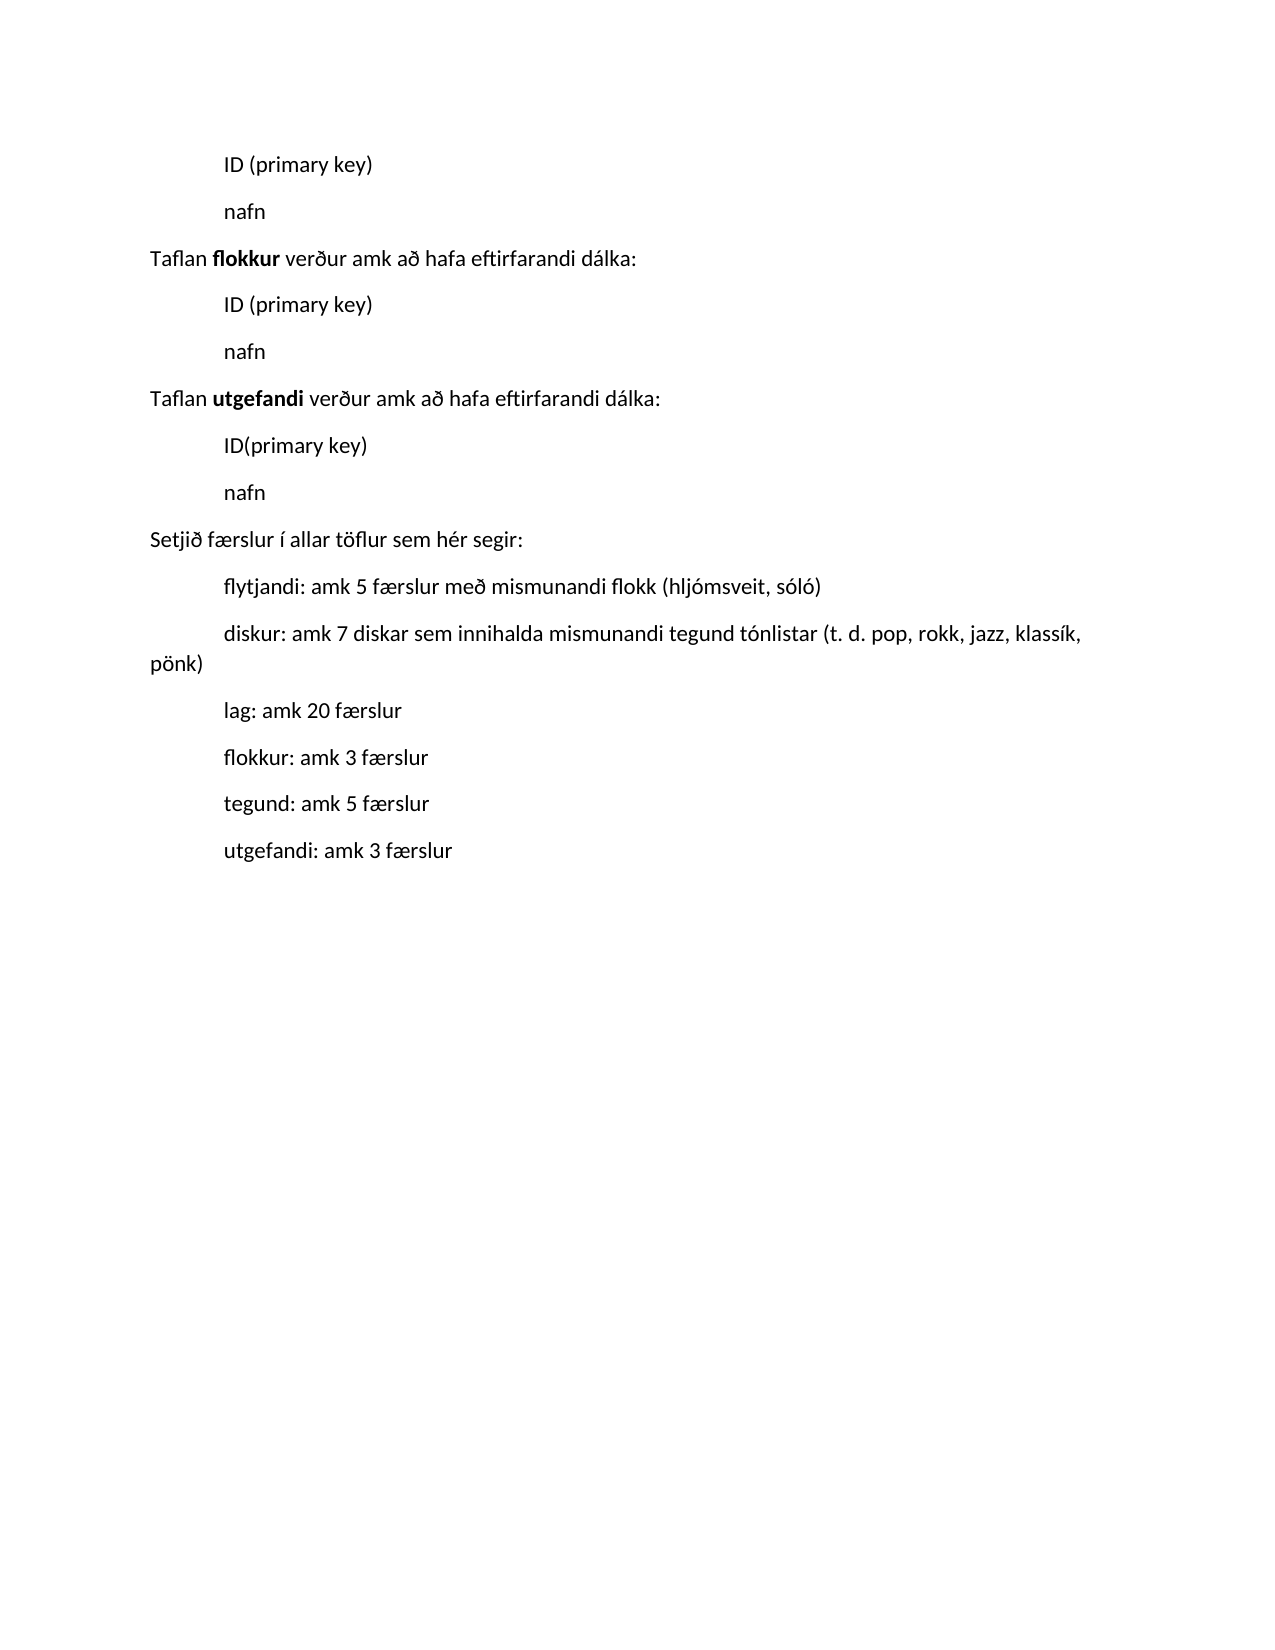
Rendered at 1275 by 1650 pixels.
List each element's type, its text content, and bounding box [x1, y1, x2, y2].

text ID (primary key) [150, 291, 1125, 319]
text nafn [150, 337, 1125, 366]
text ID (primary key) [150, 150, 1125, 178]
text flokkur: amk 3 færslur [150, 743, 1125, 771]
text Taflan utgefandi verður amk að hafa eftirfarandi dálka: [150, 384, 1125, 412]
text ID(primary key) [150, 431, 1125, 459]
text lag: amk 20 færslur [150, 696, 1125, 724]
text nafn [150, 197, 1125, 225]
text Taflan flokkur verður amk að hafa eftirfarandi dálka: [150, 244, 1125, 272]
text Setjið færslur í allar töflur sem hér segir: [150, 525, 1125, 553]
text tegund: amk 5 færslur [150, 789, 1125, 818]
text flytjandi: amk 5 færslur með mismunandi flokk (hljómsveit, sóló) [150, 572, 1125, 600]
text nafn [150, 478, 1125, 506]
text diskur: amk 7 diskar sem innihalda mismunandi tegund tónlistar (t. d. pop, rokk, jazz, klassík, pönk) [150, 619, 1125, 677]
text utgefandi: amk 3 færslur [150, 836, 1125, 864]
